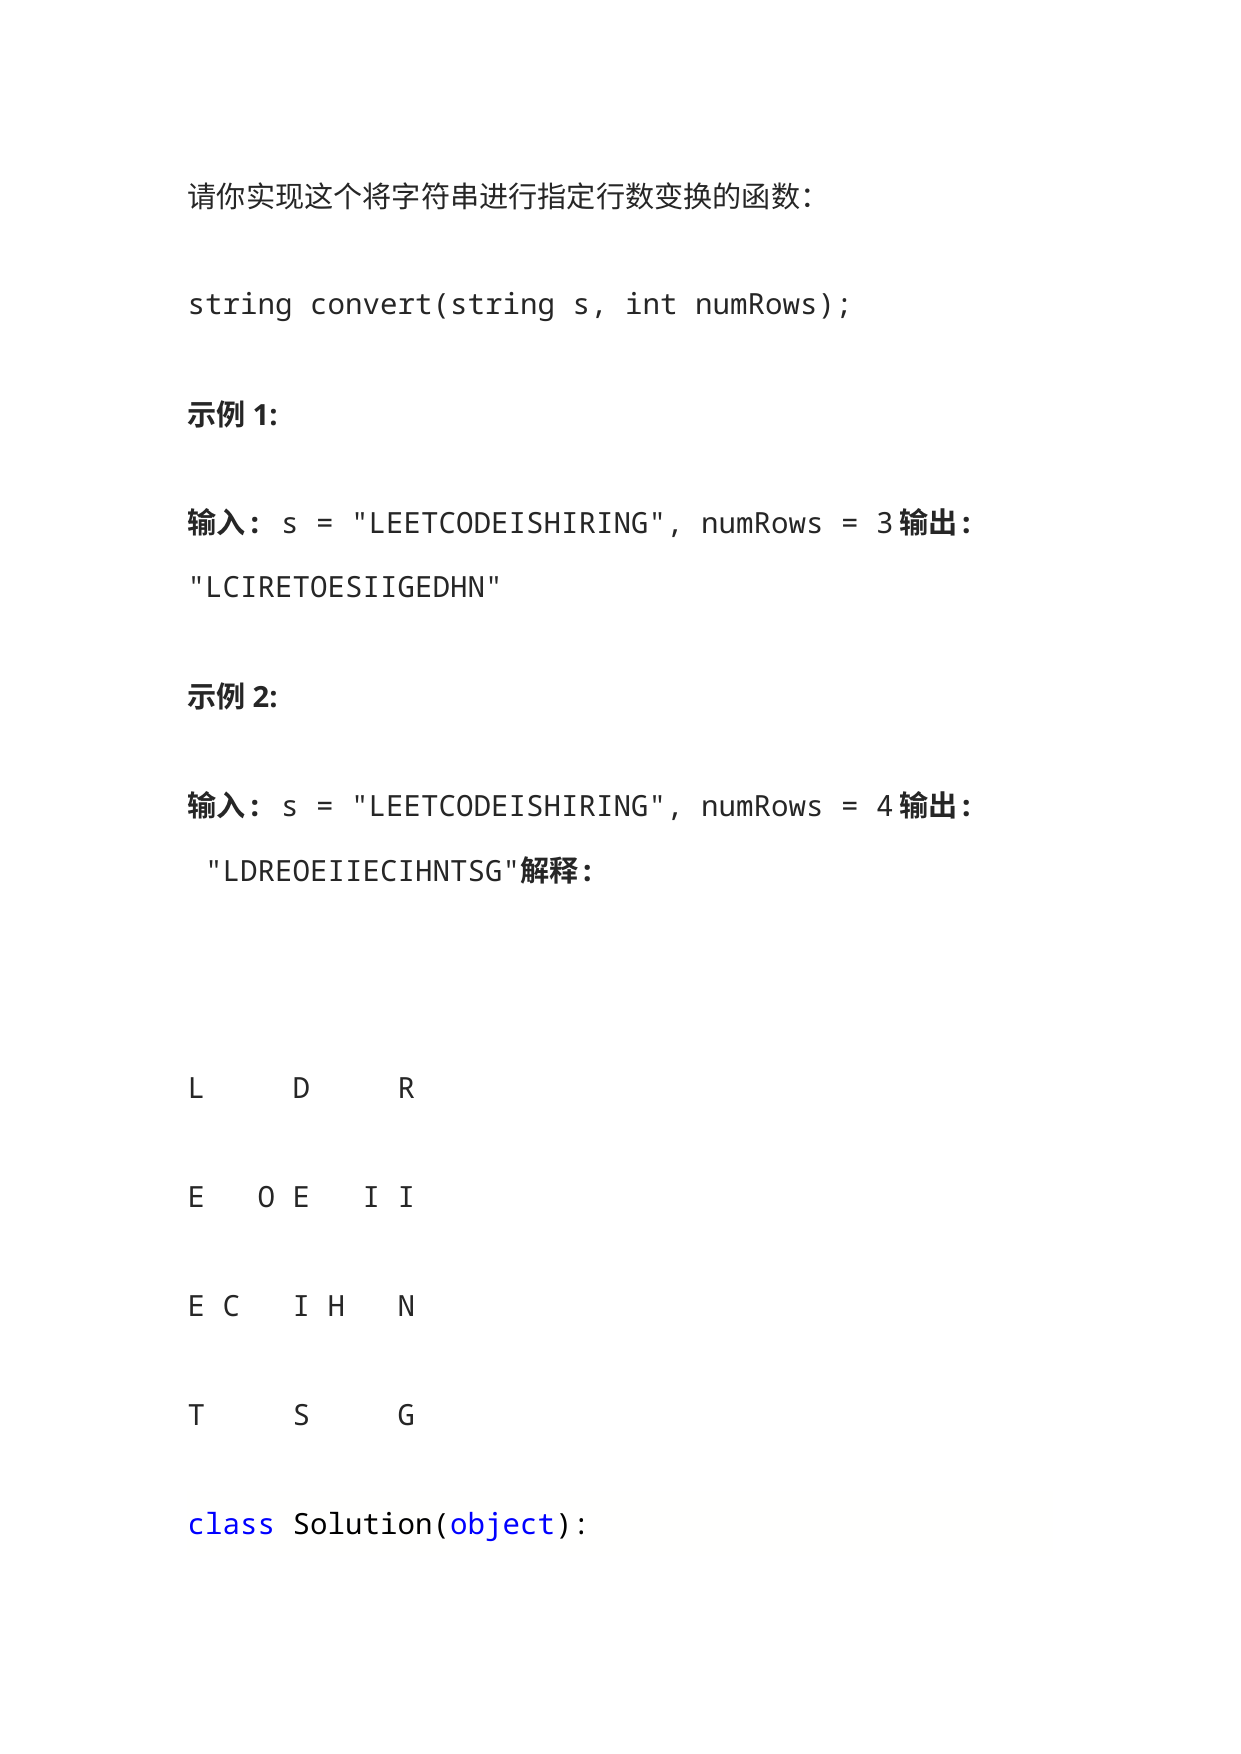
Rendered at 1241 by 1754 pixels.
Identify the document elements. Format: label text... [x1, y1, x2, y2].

text 示例 1: [187, 380, 1053, 445]
text 请你实现这个将字符串进行指定行数变换的函数： [187, 162, 1053, 227]
text 输入: s = "LEETCODEISHIRING", numRows = 3输出: "LCIRETOESIIGEDHN" [187, 489, 1053, 619]
text E C I H N [187, 1273, 1053, 1338]
text T S G [187, 1382, 1053, 1447]
text E O E I I [187, 1164, 1053, 1229]
text class Solution(object): [187, 1491, 1053, 1556]
text 示例 2: [187, 663, 1053, 728]
text L D R [187, 1055, 1053, 1120]
text string convert(string s, int numRows); [187, 271, 1053, 336]
text 输入: s = "LEETCODEISHIRING", numRows = 4输出: "LDREOEIIECIHNTSG"解释: [187, 772, 1053, 902]
